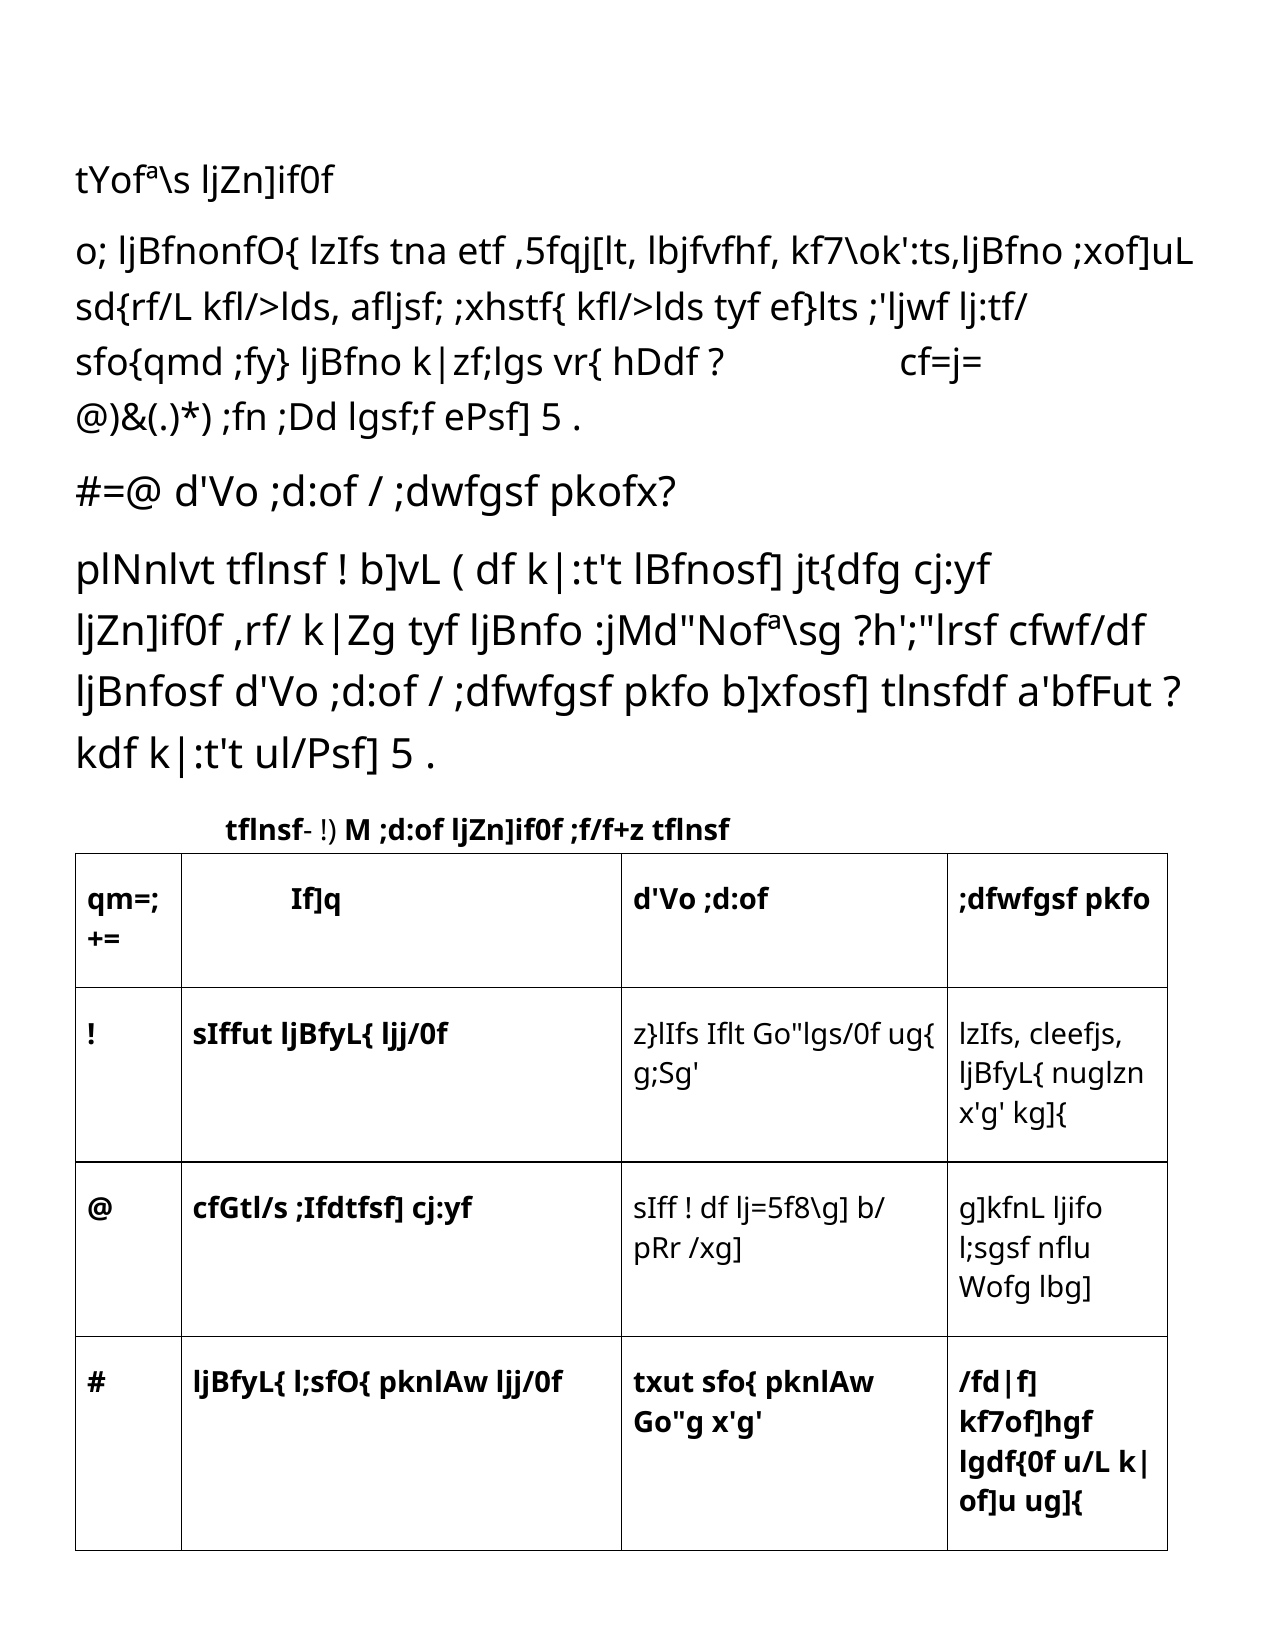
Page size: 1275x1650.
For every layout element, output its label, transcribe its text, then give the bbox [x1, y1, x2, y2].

table_cell txut sfo{ pknlAw Go"g x'g' [622, 1337, 947, 1549]
table_cell ljBfyL{ l;sfO{ pknlAw ljj/0f [182, 1337, 621, 1549]
table_cell /fd|f] kf7of]hgf lgdf{0f u/L k|of]u ug]{ [948, 1337, 1167, 1549]
table_cell cfGtl/s ;Ifdtfsf] cj:yf [182, 1163, 621, 1336]
table_cell @ [76, 1163, 181, 1336]
table_cell ! [76, 988, 181, 1161]
table_cell sIffut ljBfyL{ ljj/0f [182, 988, 621, 1161]
table_cell sIff ! df lj=5f8\g] b/ pRr /xg] [622, 1163, 947, 1336]
text tYofª\s ljZn]if0f [75, 153, 1200, 204]
table_header d'Vo ;d:of [622, 854, 947, 987]
table_header ;dfwfgsf pkfo [948, 854, 1167, 987]
table_cell # [76, 1337, 181, 1549]
table_header If]q [182, 854, 621, 987]
table_cell lzIfs, cleefjs, ljBfyL{ nuglzn x'g' kg]{ [948, 988, 1167, 1161]
table_cell g]kfnL ljifo l;sgsf nflu Wofg lbg] [948, 1163, 1167, 1336]
text #=@ d'Vo ;d:of / ;dwfgsf pkofx? [75, 462, 1200, 518]
table_header qm=;+= [76, 854, 181, 987]
text plNnlvt tflnsf ! b]vL ( df k|:t't lBfnosf] jt{dfg cj:yf ljZn]if0f ,rf/ k|Zg tyf ljBnfo :jMd"Nofª\sg ?h';"lrsf cfwf/df ljBnfosf d'Vo ;d:of / ;dfwfgsf pkfo b]xfosf] tlnsfdf a'bfFut ?kdf k|:t't ul/Psf] 5 . [75, 540, 1200, 780]
text tflnsf- !) M ;d:of ljZn]if0f ;f/f+z tflnsf [150, 810, 1200, 849]
table_cell z}lIfs Iflt Go"lgs/0f ug{ g;Sg' [622, 988, 947, 1161]
text o; ljBfnonfO{ lzIfs tna etf ,5fqj[lt, lbjfvfhf, kf7\ok':ts,ljBfno ;xof]uL sd{rf/L kfl/>lds, afljsf; ;xhstf{ kfl/>lds tyf ef}lts ;'ljwf lj:tf/ sfo{qmd ;fy} ljBfno k|zf;lgs vr{ hDdf ? cf=j= @)&(.)*) ;fn ;Dd lgsf;f ePsf] 5 . [75, 225, 1200, 441]
